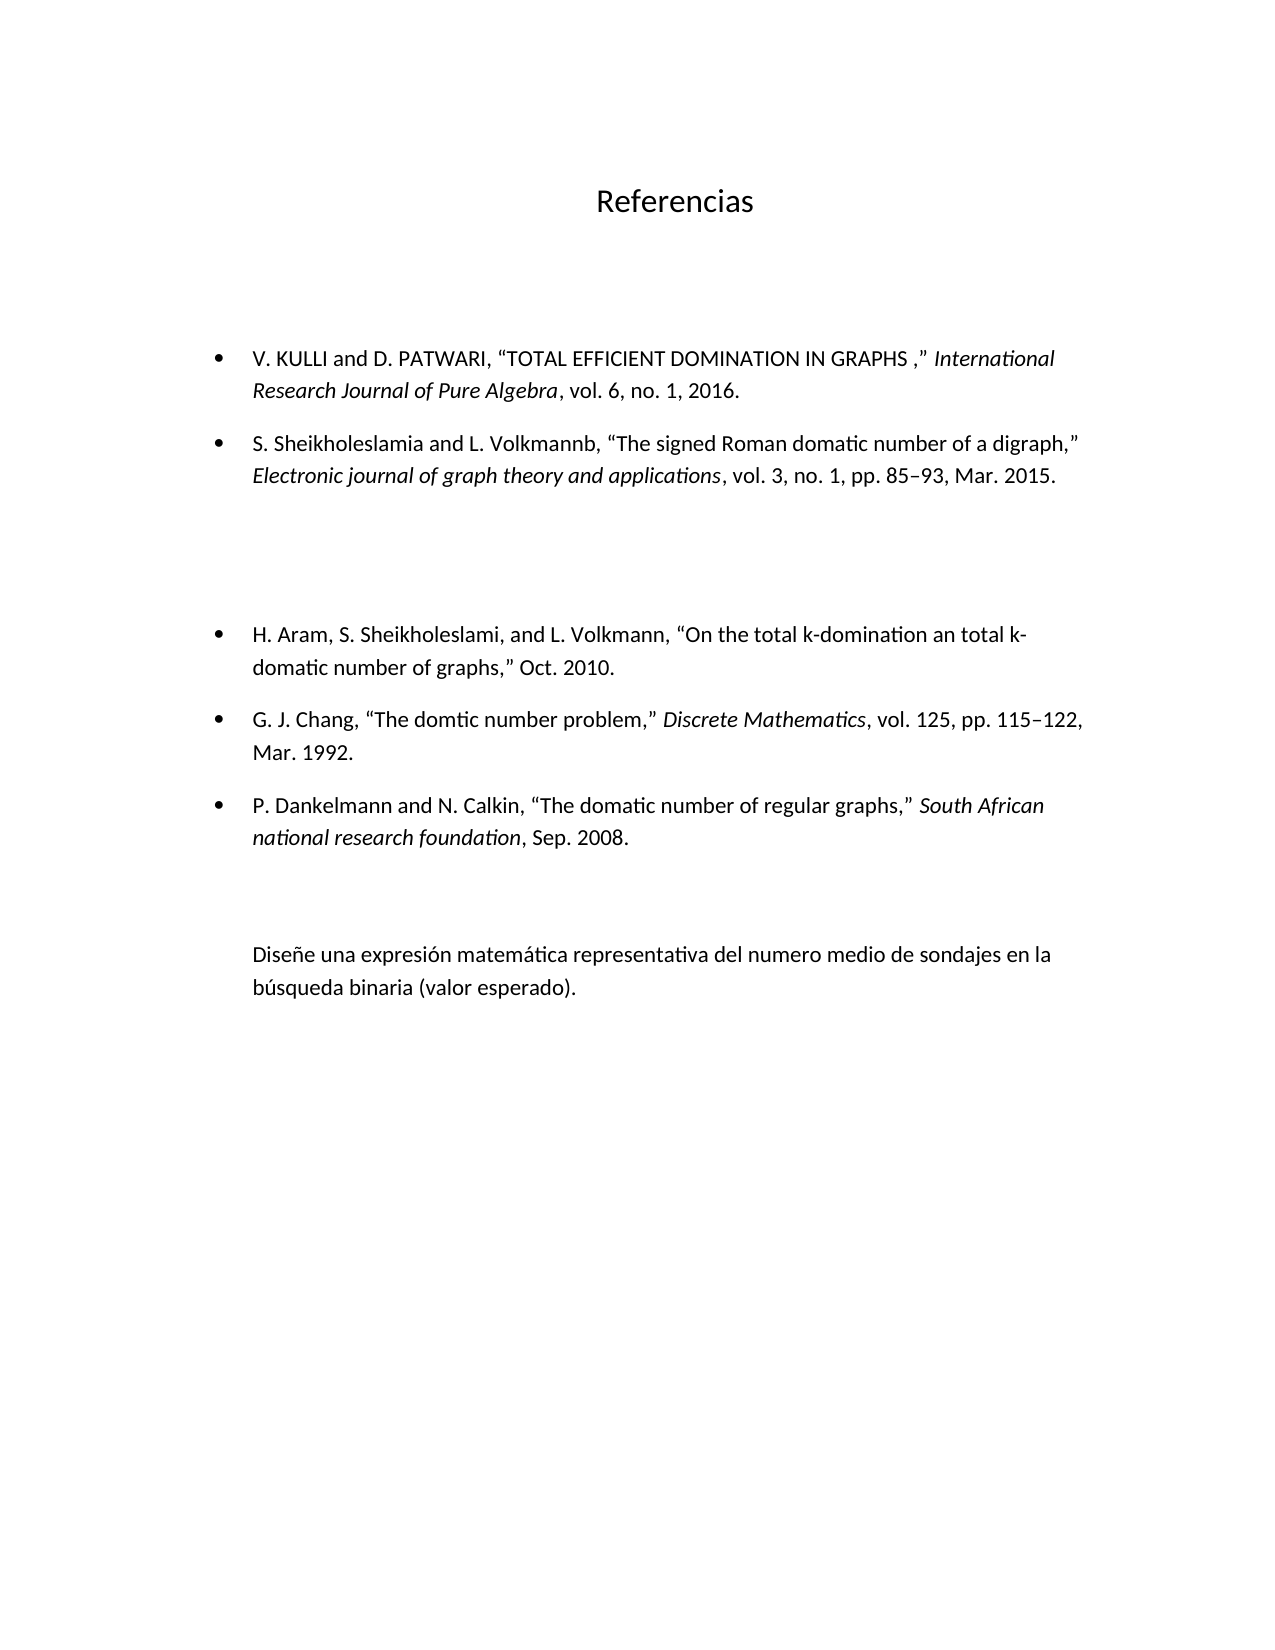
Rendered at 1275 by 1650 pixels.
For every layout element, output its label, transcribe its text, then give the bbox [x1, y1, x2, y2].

list H. Aram, S. Sheikholeslami, and L. Volkmann, “On the total k-domination an total k-domatic number of graphs,” Oct. 2010. [215, 620, 1098, 681]
list G. J. Chang, “The domtic number problem,” Discrete Mathematics, vol. 125, pp. 115–122, Mar. 1992. [215, 706, 1098, 766]
list Diseñe una expresión matemática representativa del numero medio de sondajes en la búsqueda binaria (valor esperado). [252, 940, 1098, 1001]
list V. KULLI and D. PATWARI, “TOTAL EFFICIENT DOMINATION IN GRAPHS ,” International Research Journal of Pure Algebra, vol. 6, no. 1, 2016. [215, 344, 1098, 404]
list P. Dankelmann and N. Calkin, “The domatic number of regular graphs,” South African national research foundation, Sep. 2008. [215, 791, 1098, 851]
list S. Sheikholeslamia and L. Volkmannb, “The signed Roman domatic number of a digraph,” Electronic journal of graph theory and applications, vol. 3, no. 1, pp. 85–93, Mar. 2015. [215, 429, 1098, 489]
list Referencias [252, 180, 1098, 221]
